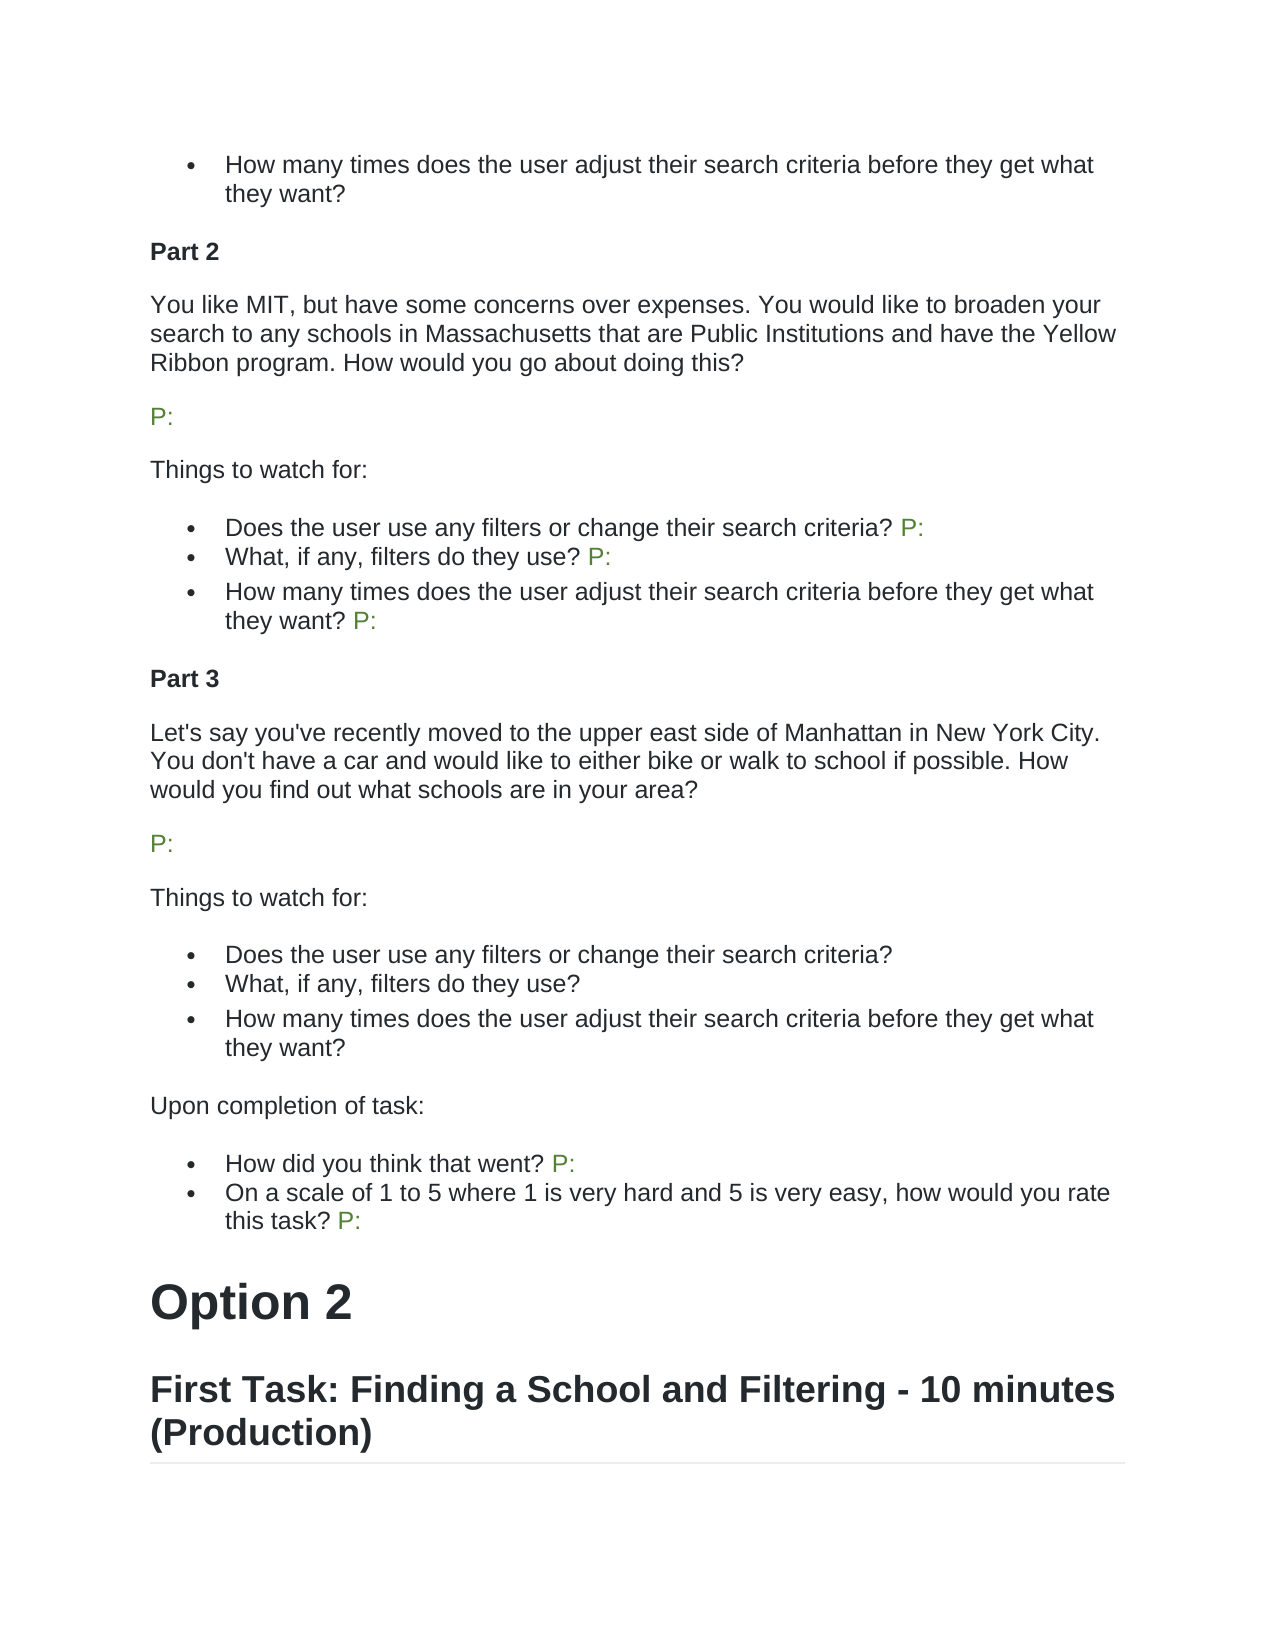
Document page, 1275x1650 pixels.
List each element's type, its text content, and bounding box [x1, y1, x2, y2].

list How many times does the user adjust their search criteria before they get what they want? P: [187, 577, 1125, 634]
list Does the user use any filters or change their search criteria? P: [187, 513, 1125, 542]
text Upon completion of task: [150, 1091, 1125, 1119]
list On a scale of 1 to 5 where 1 is very hard and 5 is very easy, how would you rate this task? P: [187, 1177, 1125, 1235]
list Does the user use any filters or change their search criteria? [187, 940, 1125, 969]
text Part 3 [150, 664, 1125, 692]
text Option 2 [150, 1272, 1125, 1330]
list How did you think that went? P: [187, 1149, 1125, 1177]
text You like MIT, but have some concerns over expenses. You would like to broaden your search to any schools in Massachusetts that are Public Institutions and have the Yellow Ribbon program. How would you go about doing this? [150, 290, 1125, 377]
text P: [150, 829, 1125, 857]
text Things to watch for: [150, 455, 1125, 484]
text First Task: Finding a School and Filtering - 10 minutes (Production) [150, 1367, 1125, 1462]
list What, if any, filters do they use? P: [187, 542, 1125, 571]
text Let's say you've recently moved to the upper east side of Manhattan in New York City. You don't have a car and would like to either bike or walk to school if possible. How would you find out what schools are in your area? [150, 717, 1125, 804]
list How many times does the user adjust their search criteria before they get what they want? [187, 150, 1125, 207]
list How many times does the user adjust their search criteria before they get what they want? [187, 1004, 1125, 1062]
text Part 2 [150, 237, 1125, 265]
list What, if any, filters do they use? [187, 969, 1125, 998]
text P: [150, 402, 1125, 430]
text Things to watch for: [150, 882, 1125, 911]
